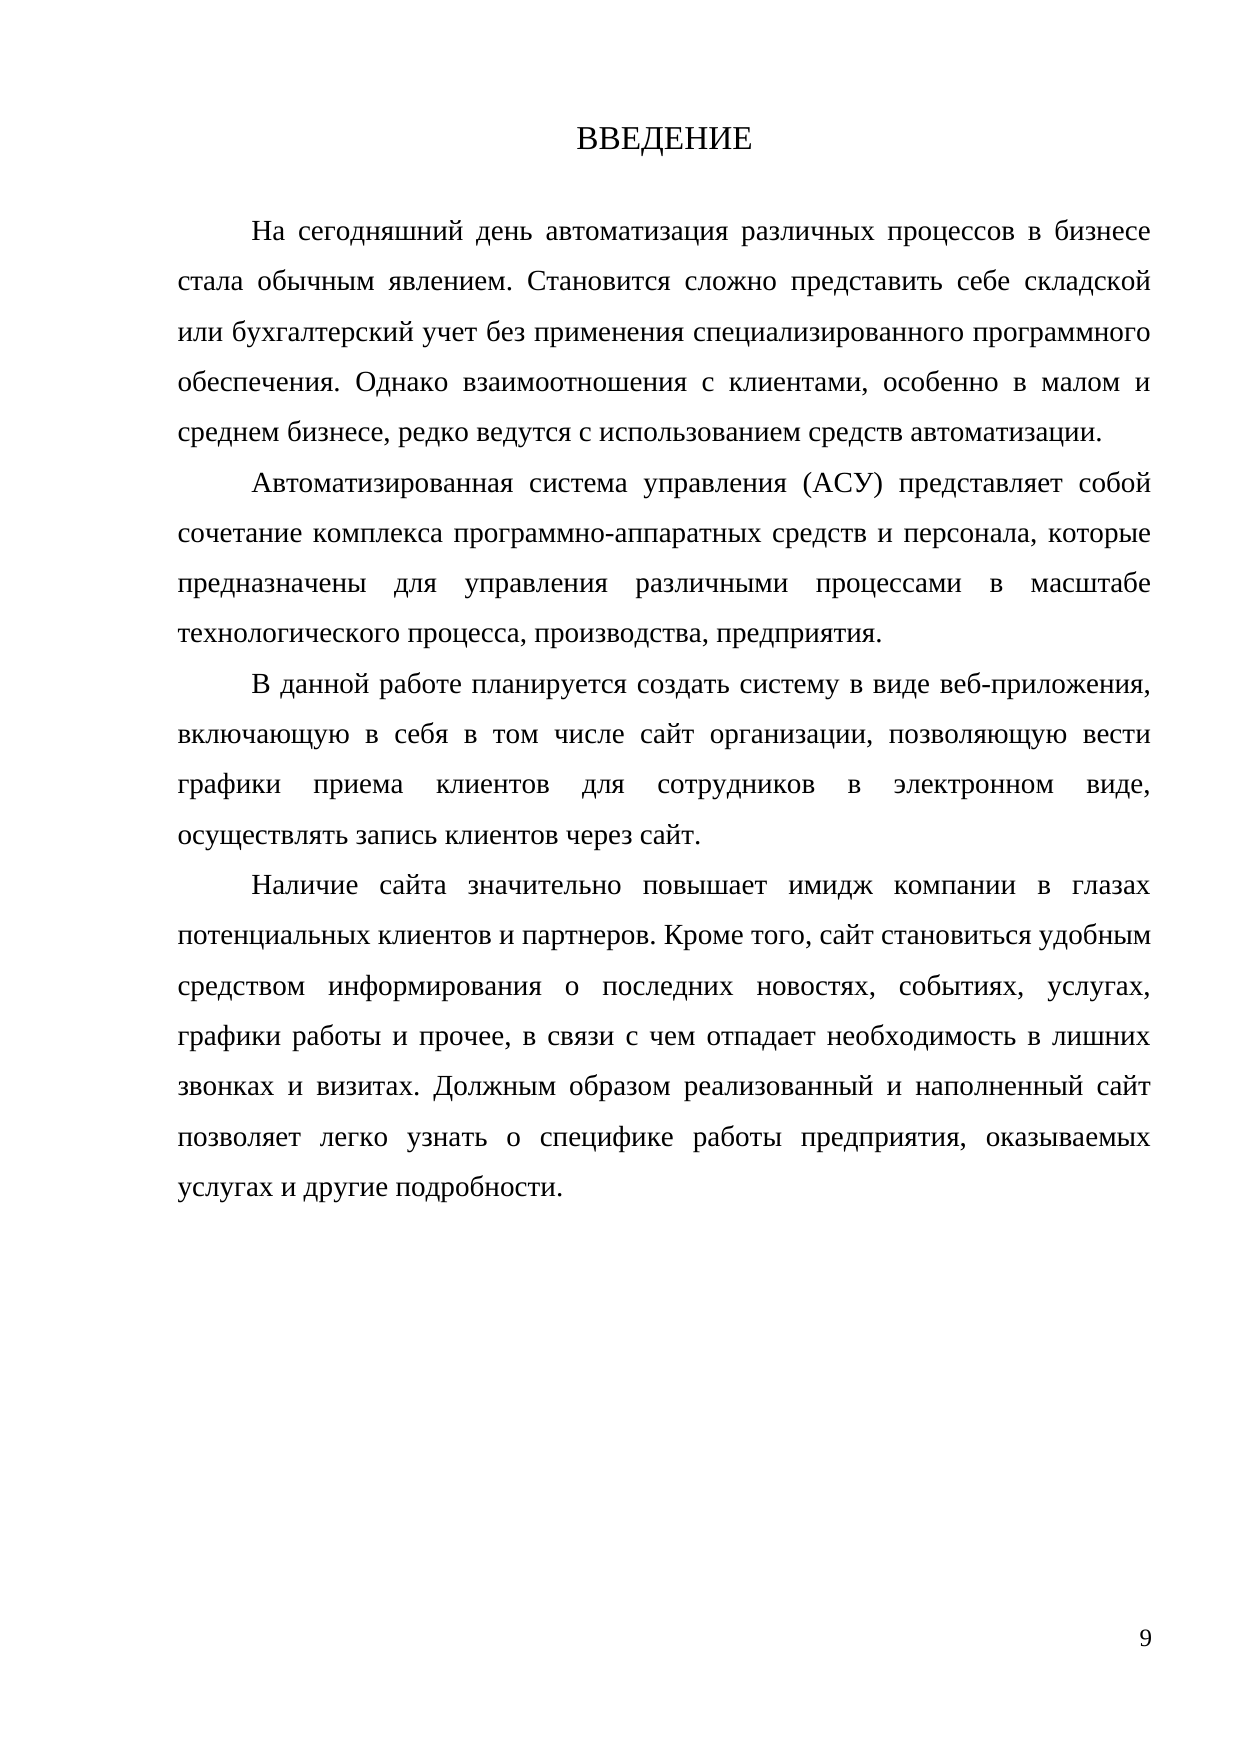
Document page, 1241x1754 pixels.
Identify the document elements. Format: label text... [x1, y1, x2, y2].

text Автоматизированная система управления (АСУ) представляет собой сочетание комплекса программно-аппаратных средств и персонала, которые предназначены для управления различными процессами в масштабе технологического процесса, производства, предприятия. [177, 465, 1152, 649]
text Наличие сайта значительно повышает имидж компании в глазах потенциальных клиентов и партнеров. Кроме того, сайт становиться удобным средством информирования о последних новостях, событиях, услугах, графики работы и прочее, в связи с чем отпадает необходимость в лишних звонках и визитах. Должным образом реализованный и наполненный сайт позволяет легко узнать о специфике работы предприятия, оказываемых услугах и другие подробности. [177, 867, 1152, 1203]
text В данной работе планируется создать систему в виде веб-приложения, включающую в себя в том числе сайт организации, позволяющую вести графики приема клиентов для сотрудников в электронном виде, осуществлять запись клиентов через сайт. [177, 666, 1152, 850]
text ВВЕДЕНИЕ [177, 118, 1152, 156]
text На сегодняшний день автоматизация различных процессов в бизнесе стала обычным явлением. Становится сложно представить себе складской или бухгалтерский учет без применения специализированного программного обеспечения. Однако взаимоотношения с клиентами, особенно в малом и среднем бизнесе, редко ведутся с использованием средств автоматизации. [177, 213, 1152, 448]
